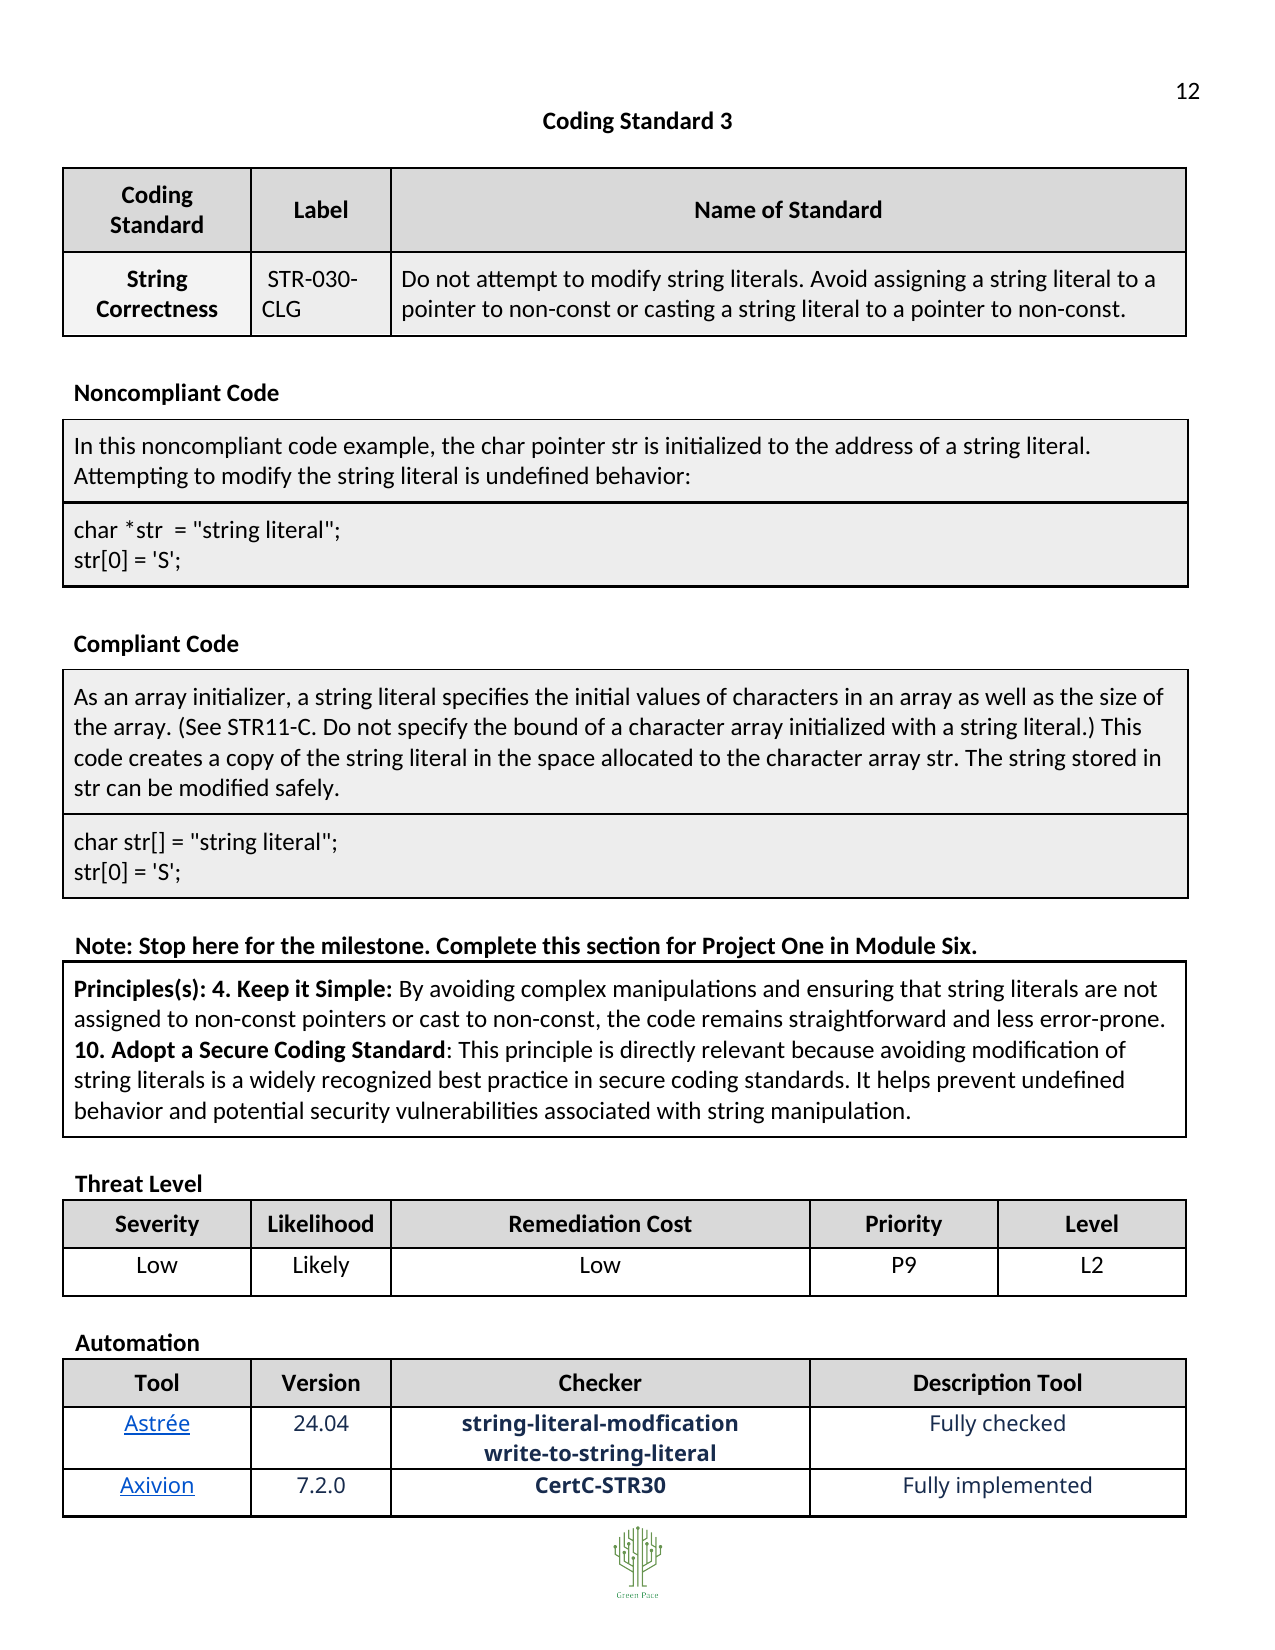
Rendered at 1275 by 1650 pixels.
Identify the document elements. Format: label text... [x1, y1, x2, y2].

table_header Level [999, 1201, 1185, 1247]
table_cell 24.04 [252, 1408, 390, 1467]
table_cell Astrée [64, 1408, 250, 1467]
table_header Likelihood [252, 1201, 390, 1247]
table_cell Fully checked [811, 1408, 1185, 1467]
table_cell L2 [999, 1249, 1185, 1295]
table_header Principles(s): 4. Keep it Simple: By avoiding complex manipulations and ensuring that string literals are not assigned to non-const pointers or cast to non-const, the code remains straightforward and less error-prone. 10. Adopt a Secure Coding Standard: This principle is directly relevant because avoiding modification of string literals is a widely recognized best practice in secure coding standards. It helps prevent undefined behavior and potential security vulnerabilities associated with string manipulation. [64, 963, 1185, 1136]
table_cell Do not attempt to modify string literals. Avoid assigning a string literal to a pointer to non-const or casting a string literal to a pointer to non-const. [392, 253, 1185, 334]
table_header Noncompliant Code [63, 367, 1188, 418]
table_header Version [252, 1360, 390, 1406]
table_cell Fully implemented [811, 1470, 1185, 1515]
table_cell In this noncompliant code example, the char pointer str is initialized to the address of a string literal. Attempting to modify the string literal is undefined behavior: [64, 420, 1187, 501]
table_header Tool [64, 1360, 250, 1406]
table_cell char str[] = "string literal"; str[0] = 'S'; [64, 815, 1187, 897]
table_cell string-literal-modfication write-to-string-literal [392, 1408, 809, 1467]
text Automation [75, 1327, 1200, 1358]
text Note: Stop here for the milestone. Complete this section for Project One in Module Six. [75, 930, 1200, 960]
table_cell CertC-STR30 [392, 1470, 809, 1515]
subtitle Coding Standard 3 [75, 106, 1200, 136]
table_cell char *str = "string literal"; str[0] = 'S'; [64, 504, 1187, 585]
table_header Label [252, 169, 390, 251]
table_cell 7.2.0 [252, 1470, 390, 1515]
table_cell Low [392, 1249, 809, 1295]
table_header Description Tool [811, 1360, 1185, 1406]
table_cell Likely [252, 1249, 390, 1295]
table_cell Low [64, 1249, 250, 1295]
table_header Coding Standard [64, 169, 250, 251]
table_cell STR-030-CLG [252, 253, 390, 334]
table_cell As an array initializer, a string literal specifies the initial values of characters in an array as well as the size of the array. (See STR11-C. Do not specify the bound of a character array initialized with a string literal.) This code creates a copy of the string literal in the space allocated to the character array str. The string stored in str can be modified safely. [64, 670, 1187, 813]
table_cell P9 [811, 1249, 997, 1295]
table_header Remediation Cost [392, 1201, 809, 1247]
table_header Priority [811, 1201, 997, 1247]
picture [605, 1521, 670, 1606]
text Threat Level [75, 1168, 1200, 1199]
table_cell String Correctness [64, 253, 250, 334]
table_header Severity [64, 1201, 250, 1247]
table_header Name of Standard [392, 169, 1185, 251]
table_header Compliant Code [63, 618, 1188, 669]
table_cell Axivion Bauhaus Suite [64, 1470, 250, 1515]
table_header Checker [392, 1360, 809, 1406]
